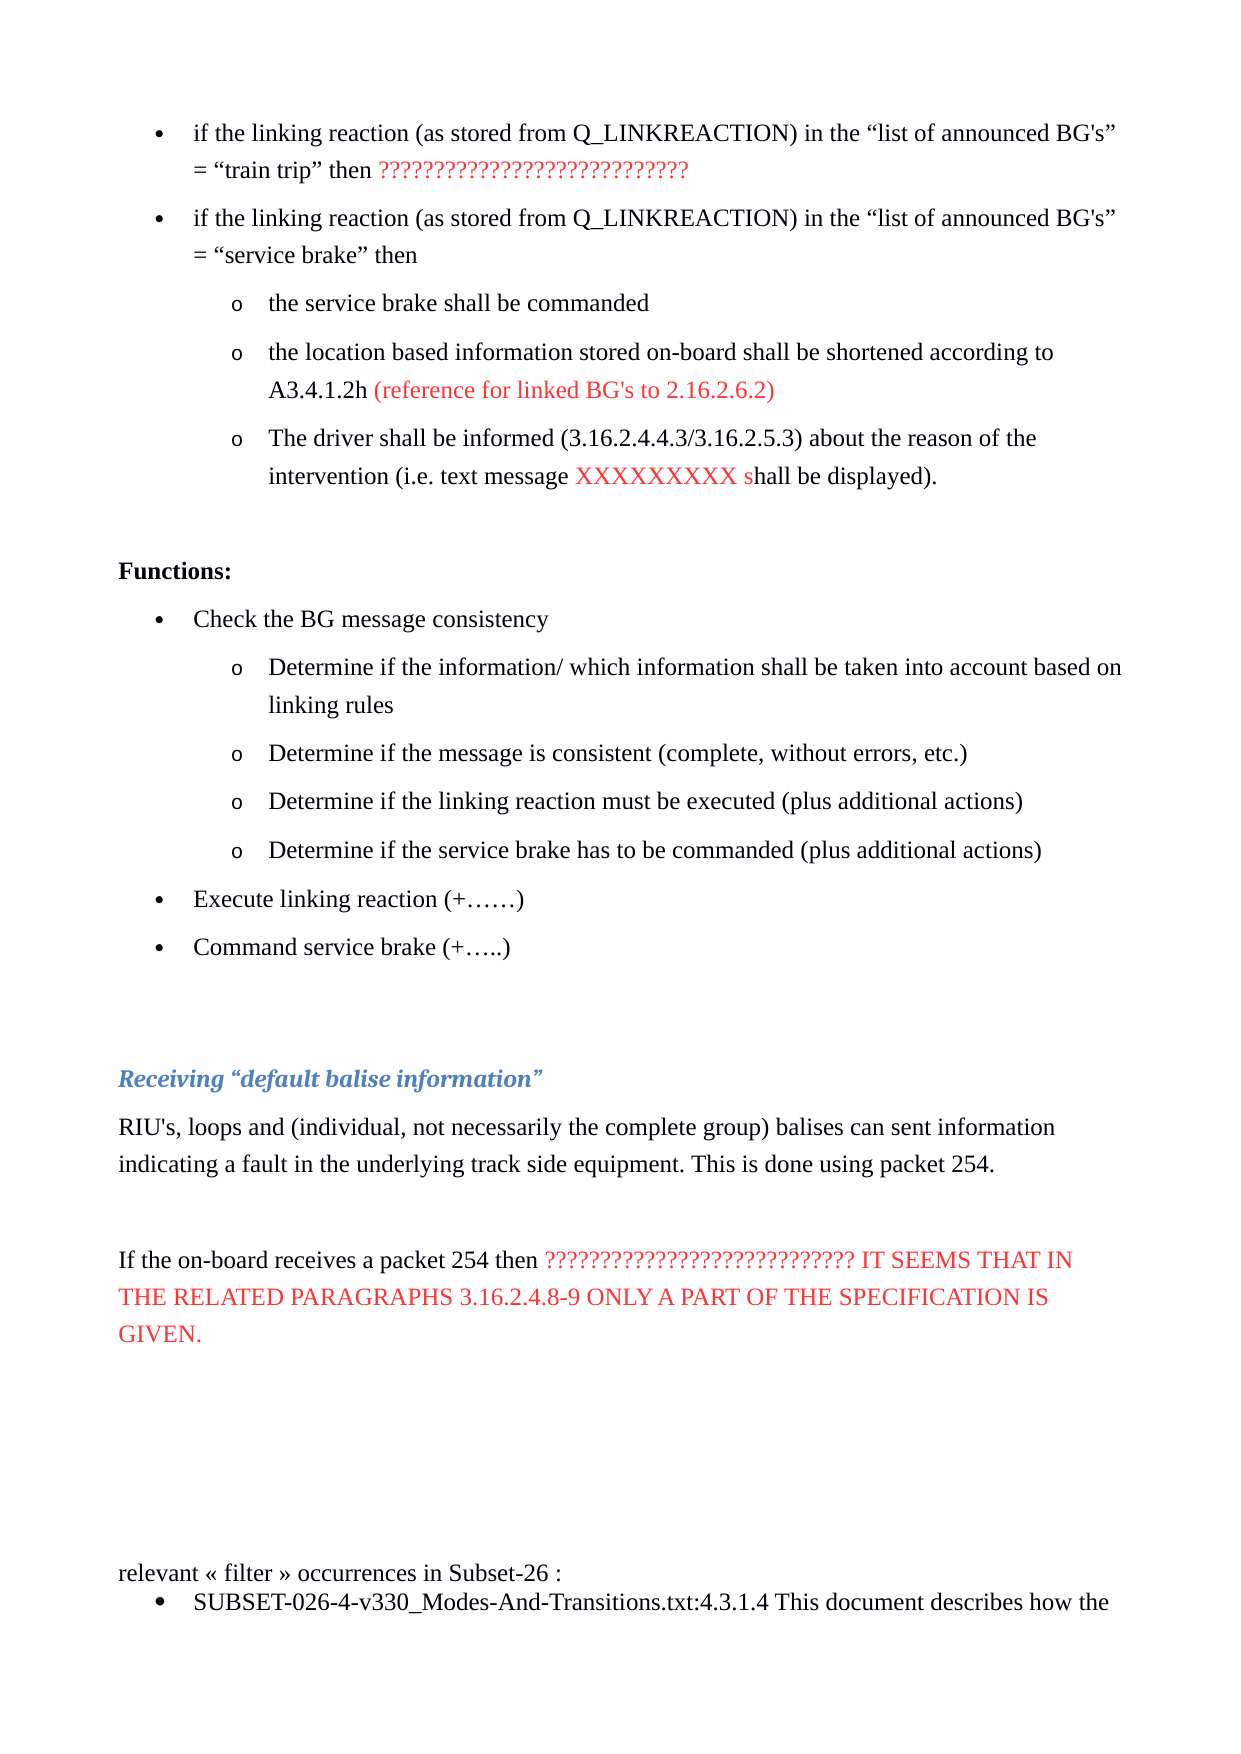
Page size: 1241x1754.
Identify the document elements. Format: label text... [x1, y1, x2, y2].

list Check the BG message consistency [156, 604, 1122, 633]
list Determine if the message is consistent (complete, without errors, etc.) [231, 738, 1122, 767]
text Functions: [118, 556, 1122, 585]
list if the linking reaction (as stored from Q_LINKREACTION) in the “list of announced BG's” = “service brake” then [156, 203, 1122, 269]
text RIU's, loops and (individual, not necessarily the complete group) balises can sent information indicating a fault in the underlying track side equipment. This is done using packet 254. [118, 1112, 1122, 1178]
list Command service brake (+…..) [156, 932, 1122, 961]
list if the linking reaction (as stored from Q_LINKREACTION) in the “list of announced BG's” = “train trip” then ???????????????????????????? [156, 118, 1122, 184]
list Execute linking reaction (+……) [156, 884, 1122, 913]
list the location based information stored on-board shall be shortened according to A3.4.1.2h (reference for linked BG's to 2.16.2.6.2) [231, 337, 1122, 404]
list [156, 1587, 1122, 1616]
text Receiving “default balise information” [118, 1064, 1122, 1093]
list the service brake shall be commanded [231, 288, 1122, 318]
list Determine if the information/ which information shall be taken into account based on linking rules [231, 652, 1122, 719]
list Determine if the linking reaction must be executed (plus additional actions) [231, 786, 1122, 816]
text If the on-board receives a packet 254 then ???????????????????????????? IT SEEMS THAT IN THE RELATED PARAGRAPHS 3.16.2.4.8-9 ONLY A PART OF THE SPECIFICATION IS GIVEN. [118, 1245, 1122, 1348]
text relevant « filter » occurrences in Subset-26 : [118, 1558, 1122, 1587]
list Determine if the service brake has to be commanded (plus additional actions) [231, 835, 1122, 865]
list The driver shall be informed (3.16.2.4.4.3/3.16.2.5.3) about the reason of the intervention (i.e. text message XXXXXXXXX shall be displayed). [231, 423, 1122, 490]
